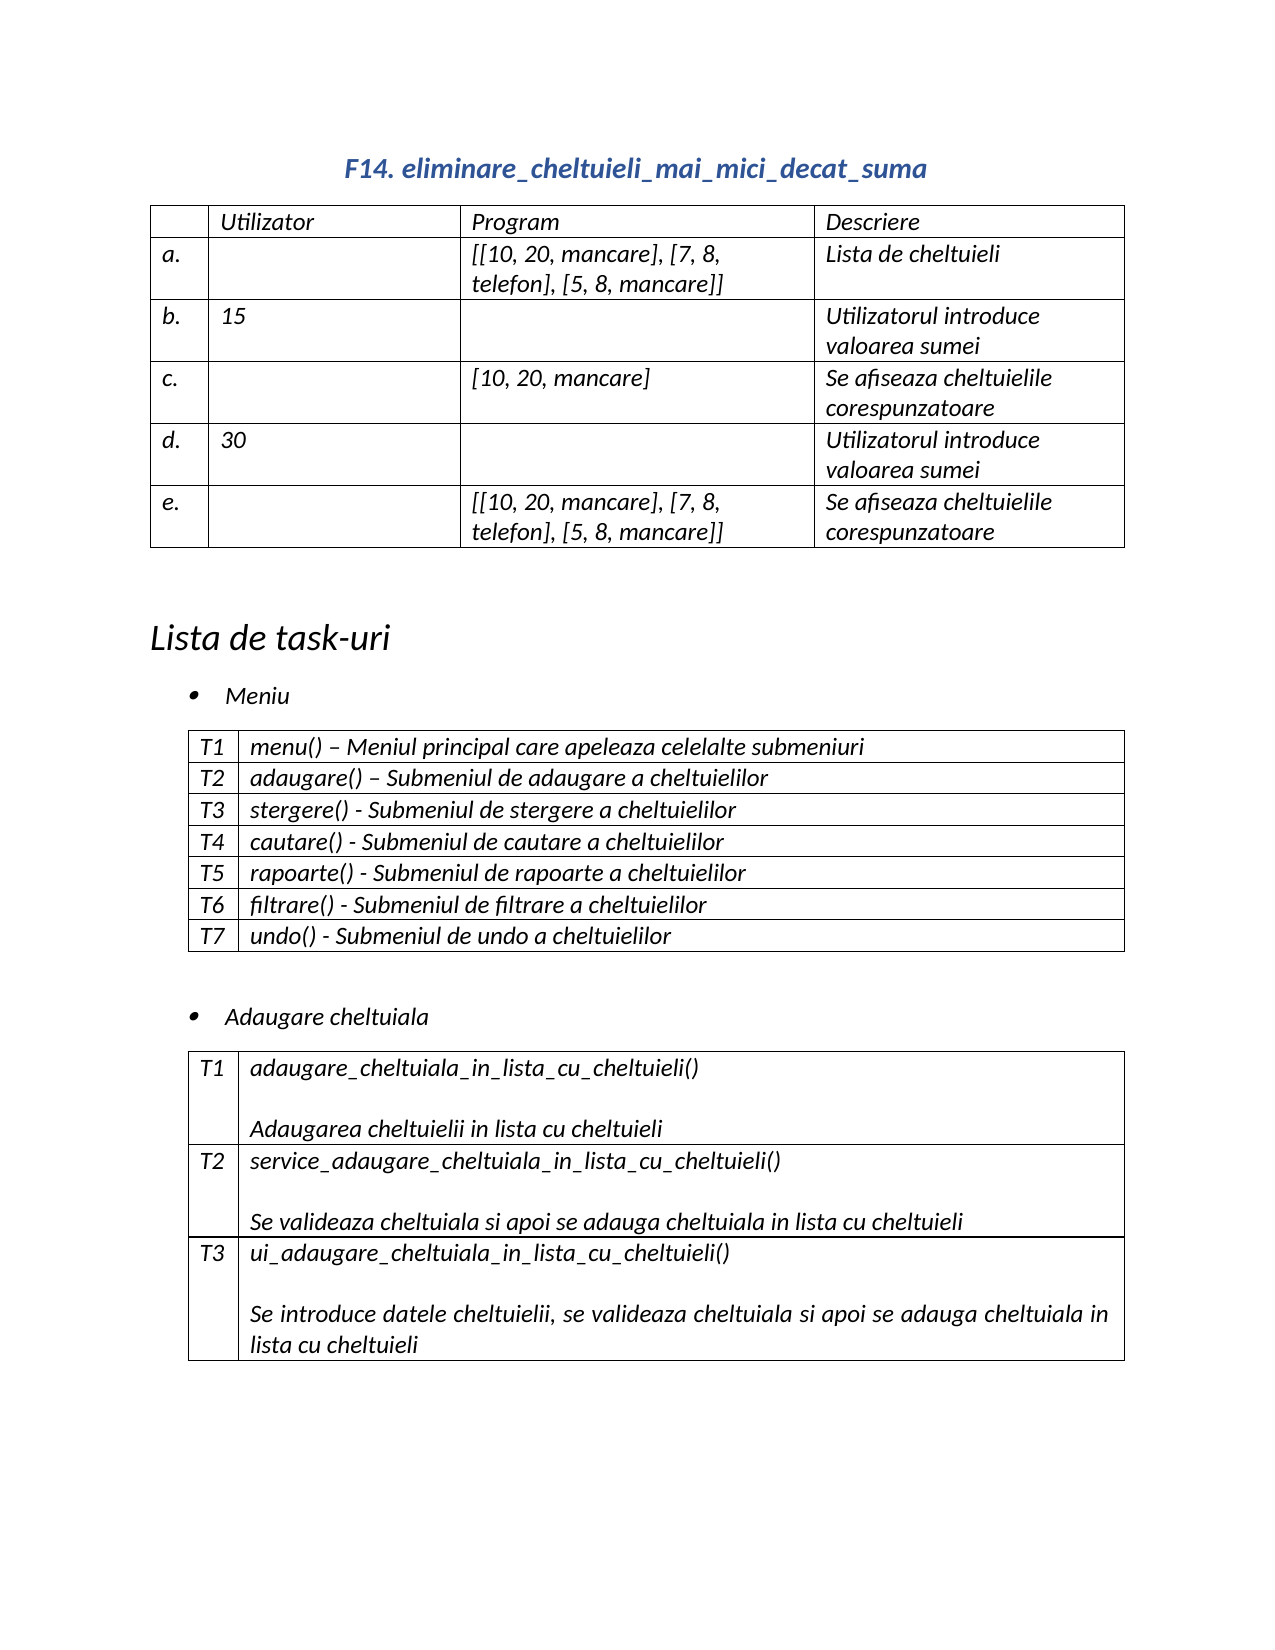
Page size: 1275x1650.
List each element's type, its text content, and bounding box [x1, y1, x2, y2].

table_cell T3 [189, 1238, 238, 1359]
text F14. eliminare_cheltuieli_mai_mici_decat_suma [150, 150, 1125, 186]
table_cell 30 [209, 424, 460, 485]
table_cell Utilizatorul introduce valoarea sumei [815, 424, 1124, 485]
table_cell b. [151, 300, 208, 361]
table_cell c. [151, 362, 208, 423]
table_cell [461, 424, 814, 485]
table_header Descriere [815, 206, 1124, 237]
table_cell T6 [189, 889, 238, 919]
table_cell T5 [189, 857, 238, 888]
table_cell rapoarte() - Submeniul de rapoarte a cheltuielilor [239, 857, 1124, 888]
table_cell T2 [189, 1145, 238, 1236]
table_cell e. [151, 486, 208, 547]
table_cell undo() - Submeniul de undo a cheltuielilor [239, 920, 1124, 951]
table_cell Utilizatorul introduce valoarea sumei [815, 300, 1124, 361]
table_cell [[10, 20, mancare], [7, 8, telefon], [5, 8, mancare]] [461, 238, 814, 299]
list Meniu [187, 680, 1125, 711]
table_cell filtrare() - Submeniul de filtrare a cheltuielilor [239, 889, 1124, 919]
table_cell [461, 300, 814, 361]
table_cell 15 [209, 300, 460, 361]
text Lista de task-uri [150, 614, 1125, 660]
table_cell [10, 20, mancare] [461, 362, 814, 423]
table_cell ui_adaugare_cheltuiala_in_lista_cu_cheltuieli() Se introduce datele cheltuielii, se valideaza cheltuiala si apoi se adauga cheltuiala in lista cu cheltuieli [239, 1238, 1124, 1359]
table_cell T3 [189, 794, 238, 825]
table_header T1 [189, 1052, 238, 1144]
table_cell a. [151, 238, 208, 299]
table_header adaugare_cheltuiala_in_lista_cu_cheltuieli() Adaugarea cheltuielii in lista cu cheltuieli [239, 1052, 1124, 1144]
table_cell T7 [189, 920, 238, 951]
table_cell cautare() - Submeniul de cautare a cheltuielilor [239, 826, 1124, 856]
table_header [151, 206, 208, 237]
table_cell [209, 238, 460, 299]
table_cell [209, 362, 460, 423]
table_header T1 [189, 731, 238, 762]
table_cell d. [151, 424, 208, 485]
table_cell service_adaugare_cheltuiala_in_lista_cu_cheltuieli() Se valideaza cheltuiala si apoi se adauga cheltuiala in lista cu cheltuieli [239, 1145, 1124, 1236]
table_cell T2 [189, 763, 238, 793]
table_cell Se afiseaza cheltuielile corespunzatoare [815, 486, 1124, 547]
table_cell Lista de cheltuieli [815, 238, 1124, 299]
table_cell stergere() - Submeniul de stergere a cheltuielilor [239, 794, 1124, 825]
table_cell [209, 486, 460, 547]
table_cell Se afiseaza cheltuielile corespunzatoare [815, 362, 1124, 423]
table_header menu() – Meniul principal care apeleaza celelalte submeniuri [239, 731, 1124, 762]
list Adaugare cheltuiala [187, 1002, 1125, 1032]
table_header Utilizator [209, 206, 460, 237]
table_cell [[10, 20, mancare], [7, 8, telefon], [5, 8, mancare]] [461, 486, 814, 547]
table_header Program [461, 206, 814, 237]
table_cell adaugare() – Submeniul de adaugare a cheltuielilor [239, 763, 1124, 793]
table_cell T4 [189, 826, 238, 856]
